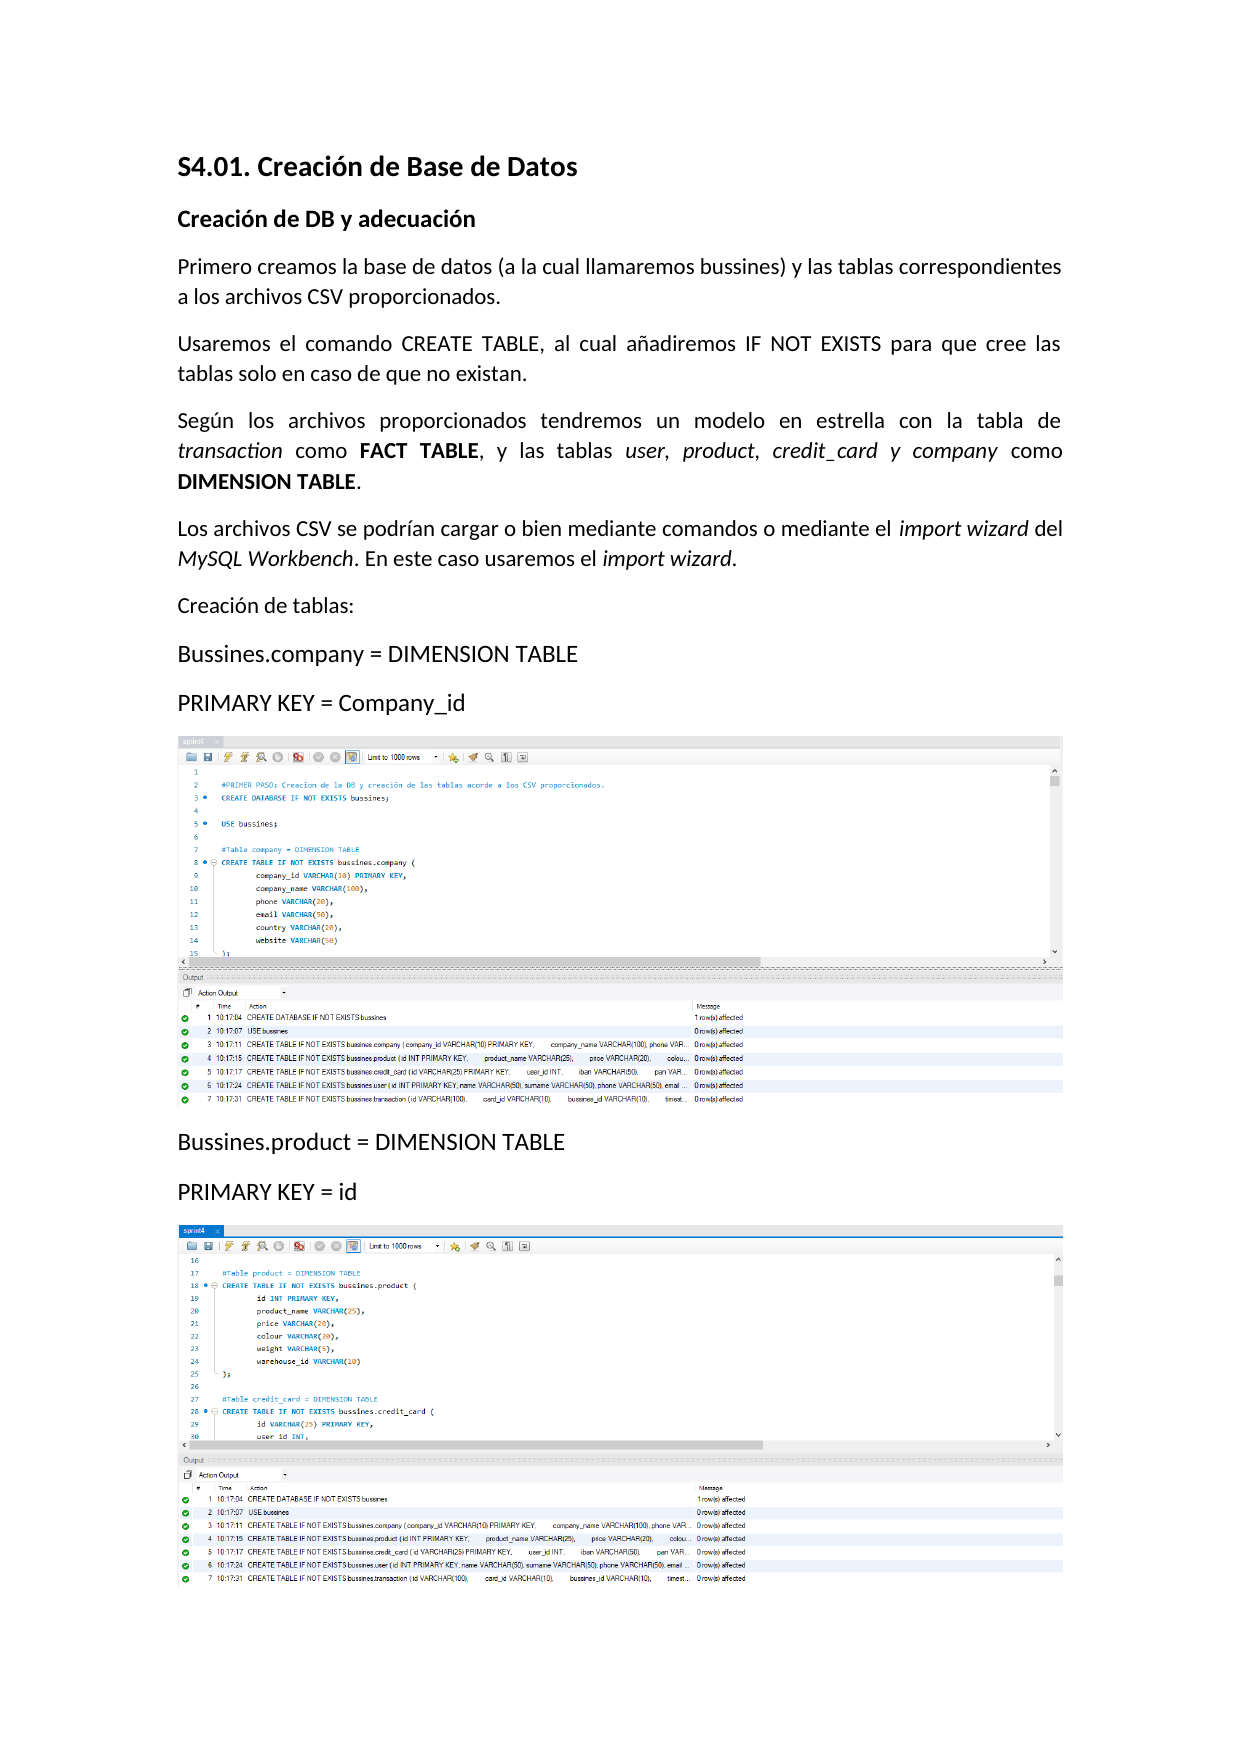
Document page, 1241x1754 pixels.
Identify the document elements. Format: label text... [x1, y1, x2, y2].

text Según los archivos proporcionados tendremos un modelo en estrella con la tabla de transaction como FACT TABLE, y las tablas user, product, credit_card y company como DIMENSION TABLE. [177, 406, 1063, 495]
text Los archivos CSV se podrían cargar o bien mediante comandos o mediante el import wizard del MySQL Workbench. En este caso usaremos el import wizard. [177, 514, 1063, 572]
picture [177, 1225, 1063, 1587]
text PRIMARY KEY = id [177, 1176, 1063, 1206]
text Creación de DB y adecuación [177, 203, 1063, 233]
text Primero creamos la base de datos (a la cual llamaremos bussines) y las tablas correspondientes a los archivos CSV proporcionados. [177, 252, 1063, 311]
text Usaremos el comando CREATE TABLE, al cual añadiremos IF NOT EXISTS para que cree las tablas solo en caso de que no existan. [177, 329, 1063, 388]
text Bussines.product = DIMENSION TABLE [177, 1126, 1063, 1157]
picture [177, 736, 1063, 1108]
text Bussines.company = DIMENSION TABLE [177, 638, 1063, 668]
text S4.01. Creación de Base de Datos [177, 148, 1063, 183]
text Creación de tablas: [177, 591, 1063, 619]
text PRIMARY KEY = Company_id [177, 687, 1063, 718]
